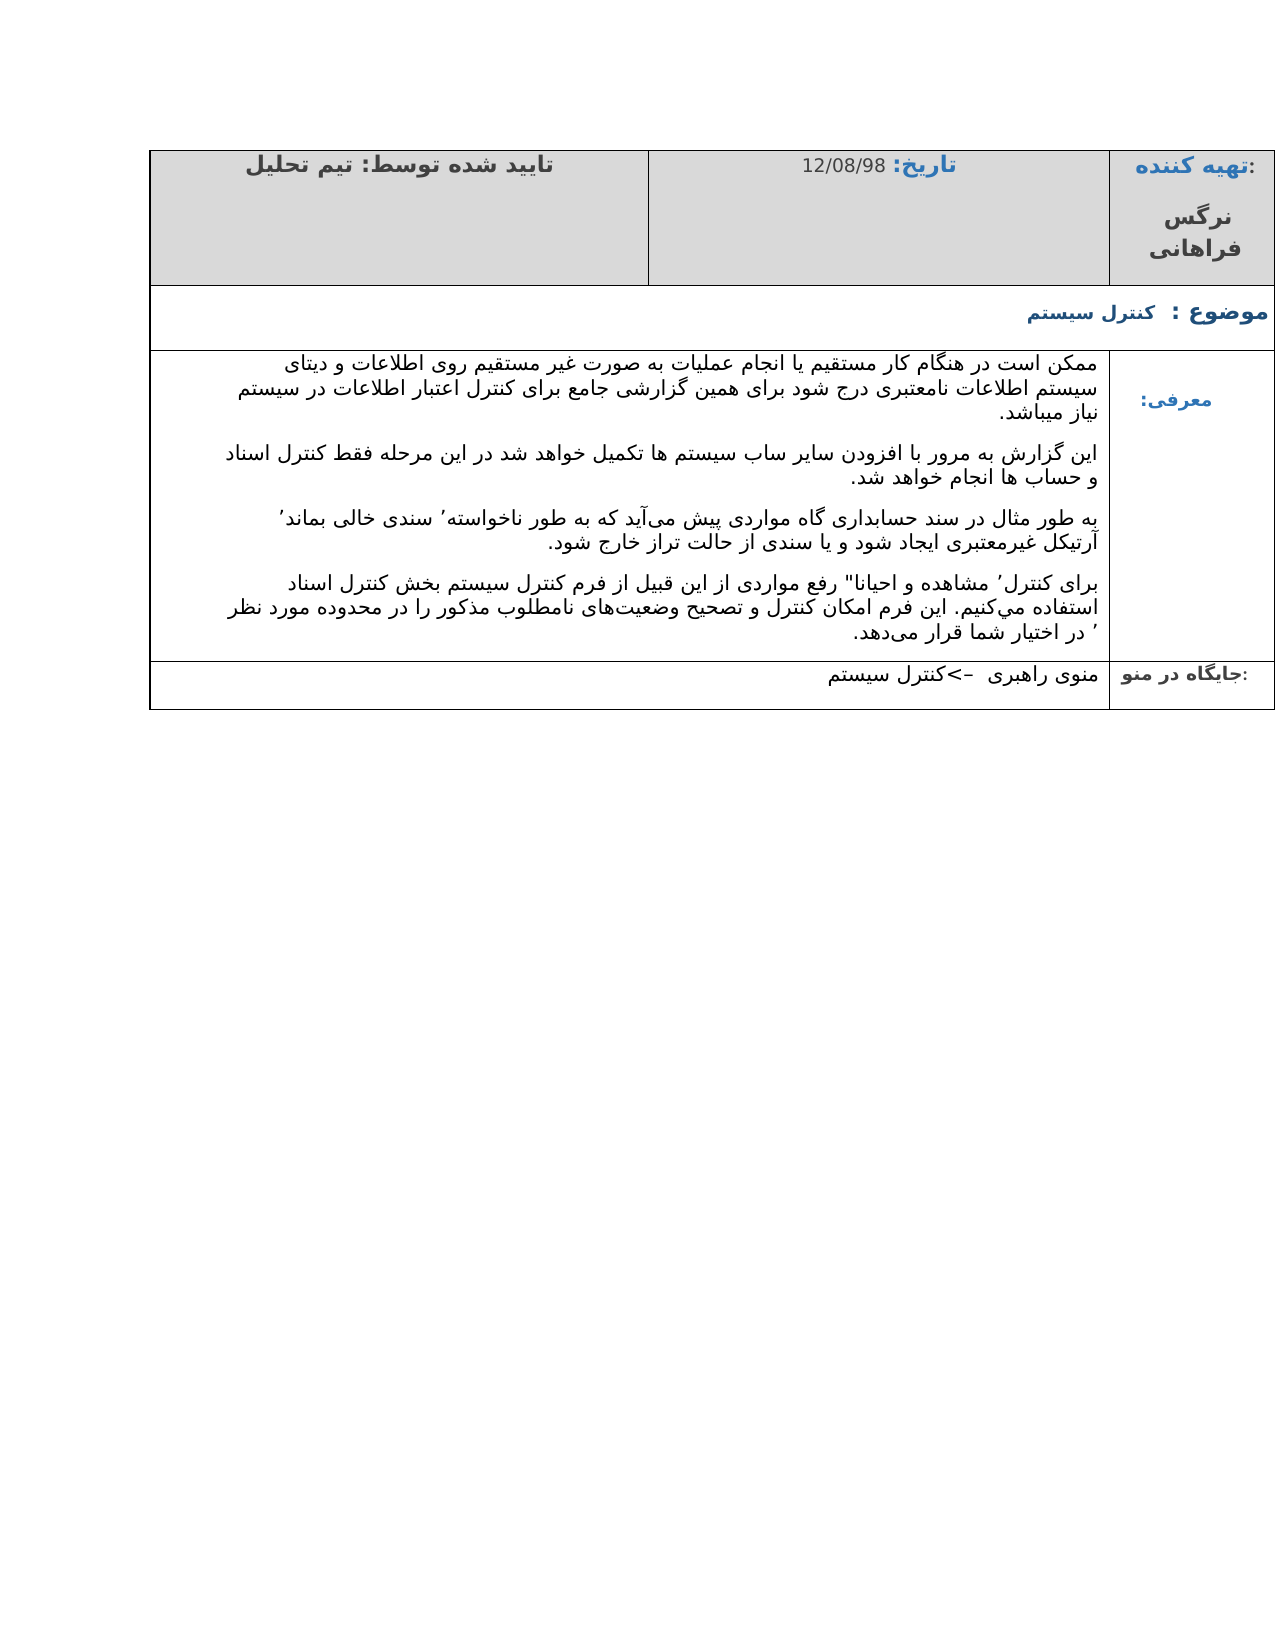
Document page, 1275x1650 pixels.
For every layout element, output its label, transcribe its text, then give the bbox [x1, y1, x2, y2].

table_cell منوی راهبری –>کنترل سیستم [151, 662, 1109, 709]
table_cell جایگاه در منو: [1110, 662, 1274, 709]
table_cell معرفی: [1110, 351, 1274, 661]
table_header تهیه کننده: نرگس فراهانی [1110, 151, 1274, 285]
table_header تاریخ: 12/08/98 [649, 151, 1109, 285]
table_cell موضوع : کنترل سیستم [151, 286, 1274, 350]
table_header تایید شده توسط: تیم تحلیل [151, 151, 648, 285]
table_cell ممکن است در هنگام كار مستقيم یا انجام عملیات به صورت غیر مستقیم روی اطلاعات و دیتای سیستم اطلاعات نامعتبری درج شود برای همین گزارشی جامع برای کنترل اعتبار اطلاعات در سیستم نیاز میباشد. این گزارش به مرور با افزودن سایر ساب سیستم ها تکمیل خواهد شد در این مرحله فقط کنترل اسناد و حساب ها انجام خواهد شد. به طور مثال در سند حسابدارى گاه مواردى پيش مى‌آيد كه به طور ناخواسته٬ سندى خالى بماند٬ آرتيكل غيرمعتبرى ايجاد شود و يا سندى از حالت تراز خارج شود. براى كنترل٬ مشاهده و احيانا" رفع مواردى از اين قبيل از فرم كنترل سیستم بخش کنترل اسناد استفاده مي‌كنيم. اين فرم امكان كنترل و تصحيح وضعيت‌هاى نامطلوب مذكور را در محدوده مورد نظر٬ در اختيار شما قرار مى‌دهد. [151, 351, 1109, 661]
